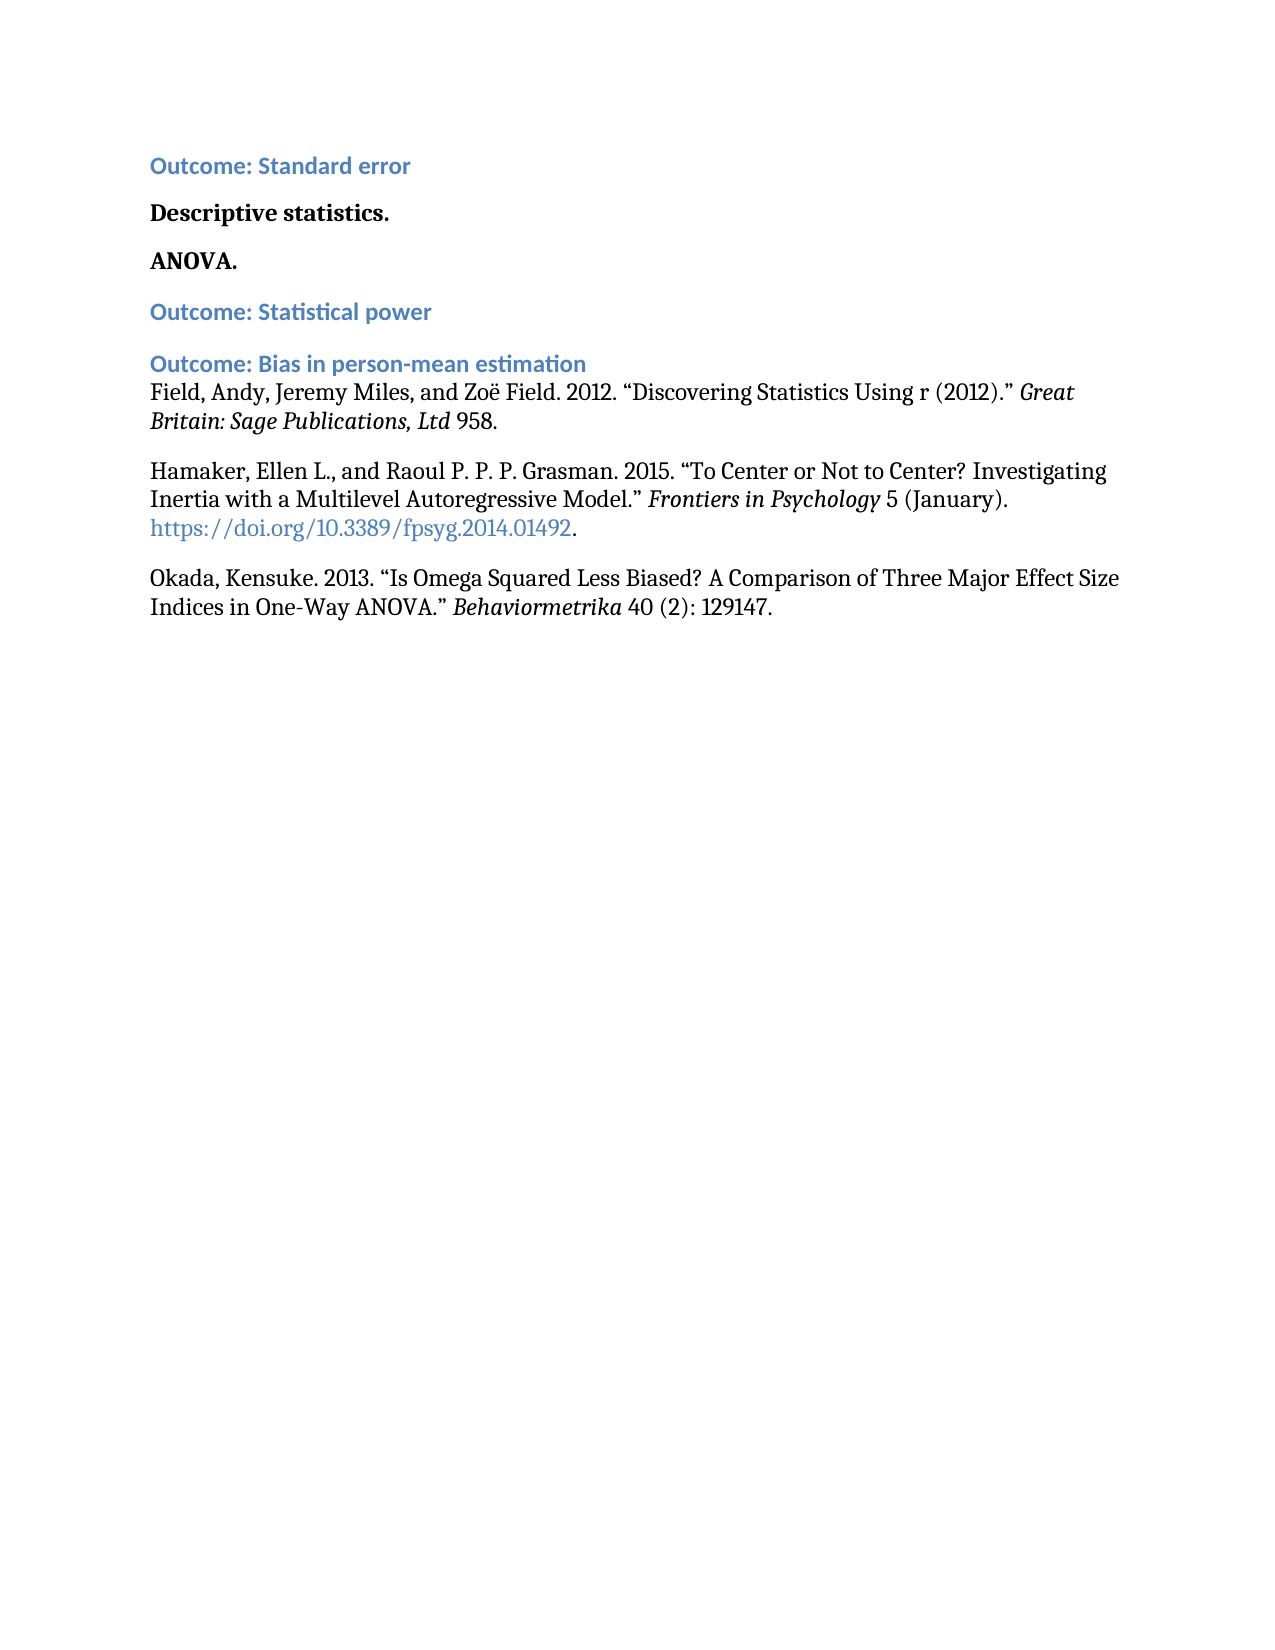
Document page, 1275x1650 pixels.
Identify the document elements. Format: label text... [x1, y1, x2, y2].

subtitle Outcome: Statistical power [150, 296, 1125, 327]
text Descriptive statistics. [150, 199, 1125, 228]
text Hamaker, Ellen L., and Raoul P. P. P. Grasman. 2015. “To Center or Not to Center? Investigating Inertia with a Multilevel Autoregressive Model.” Frontiers in Psychology 5 (January). https://doi.org/10.3389/fpsyg.2014.01492. [150, 457, 1125, 543]
text Field, Andy, Jeremy Miles, and Zoë Field. 2012. “Discovering Statistics Using r (2012).” Great Britain: Sage Publications, Ltd 958. [150, 378, 1125, 436]
subtitle Outcome: Bias in person-mean estimation [150, 348, 1125, 378]
text Okada, Kensuke. 2013. “Is Omega Squared Less Biased? A Comparison of Three Major Effect Size Indices in One-Way ANOVA.” Behaviormetrika 40 (2): 129147. [150, 564, 1125, 621]
subtitle Outcome: Standard error [150, 150, 1125, 181]
text ANOVA. [150, 247, 1125, 276]
